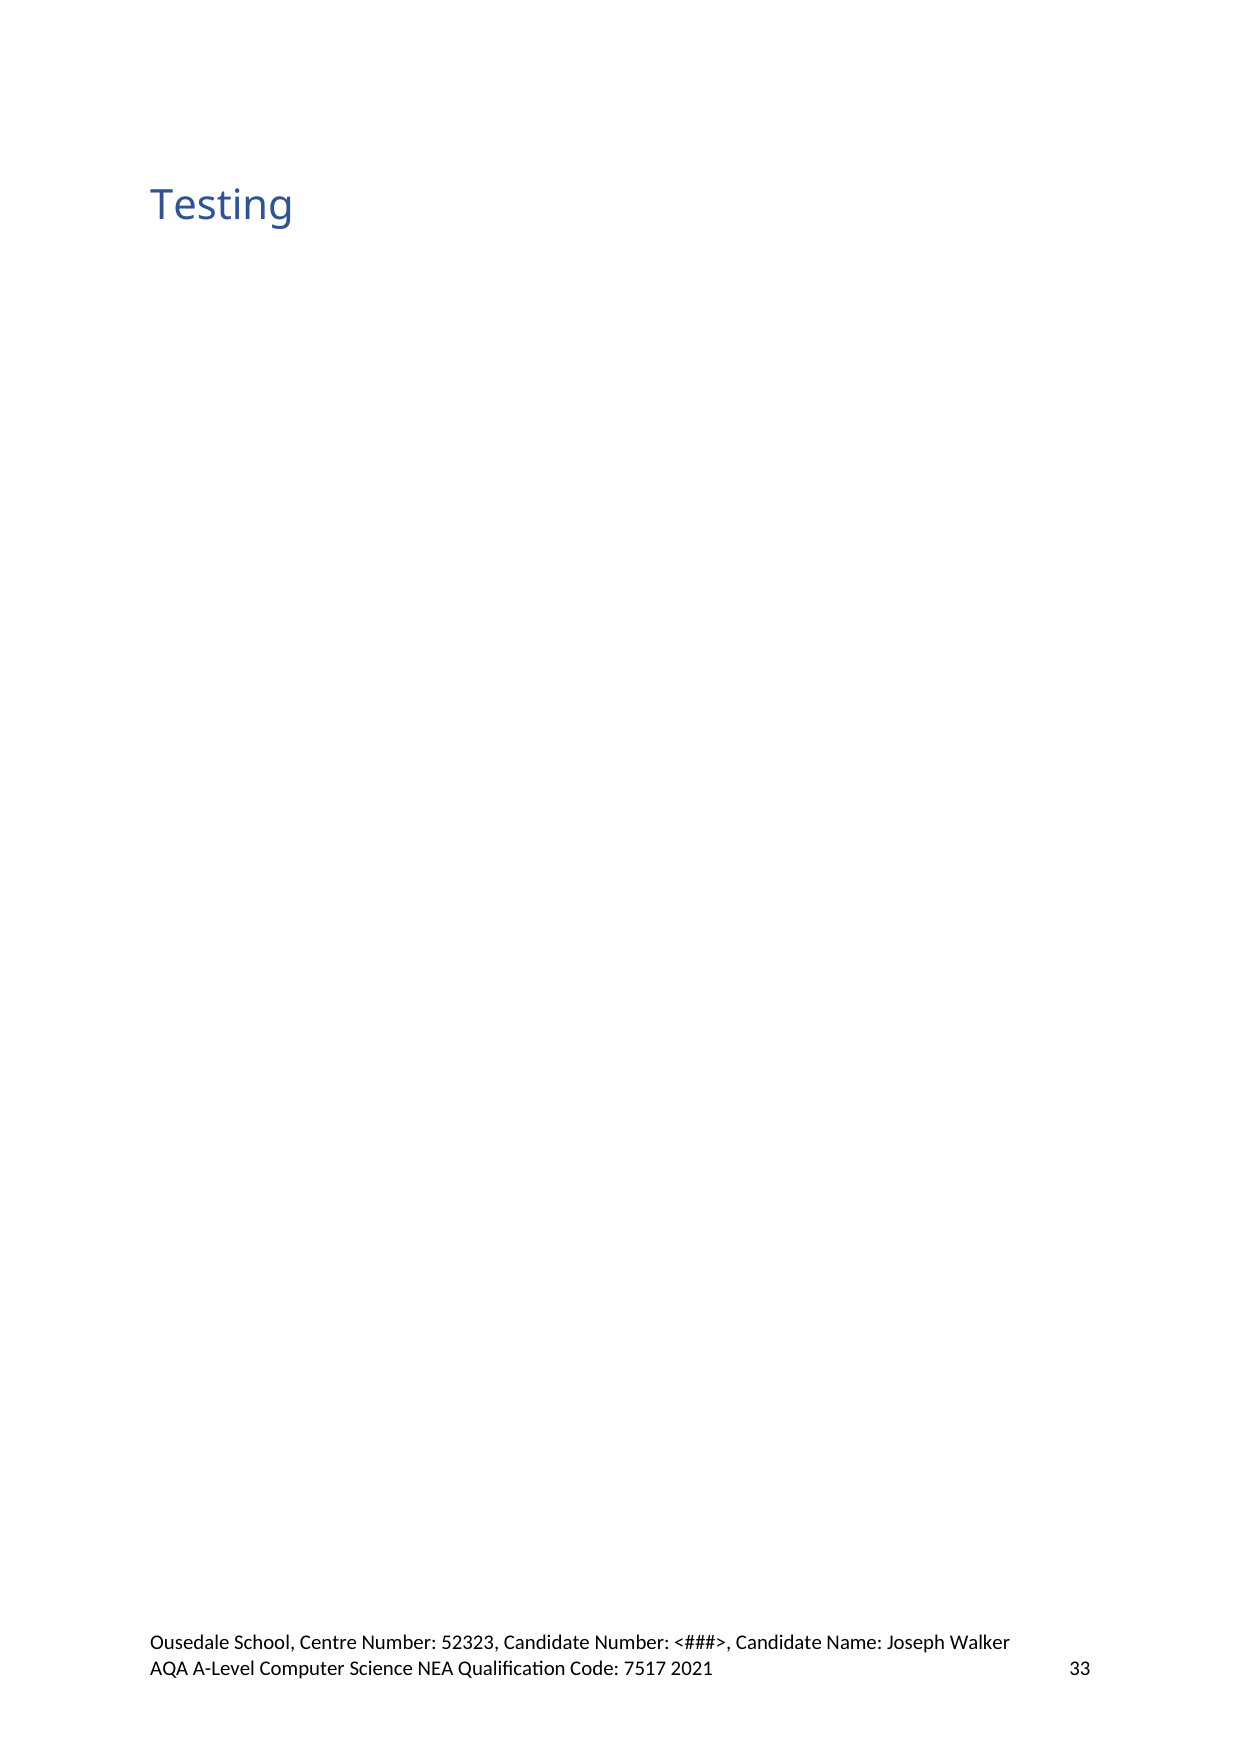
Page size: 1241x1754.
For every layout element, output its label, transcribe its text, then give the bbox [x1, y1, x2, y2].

subtitle Testing [150, 175, 1090, 232]
